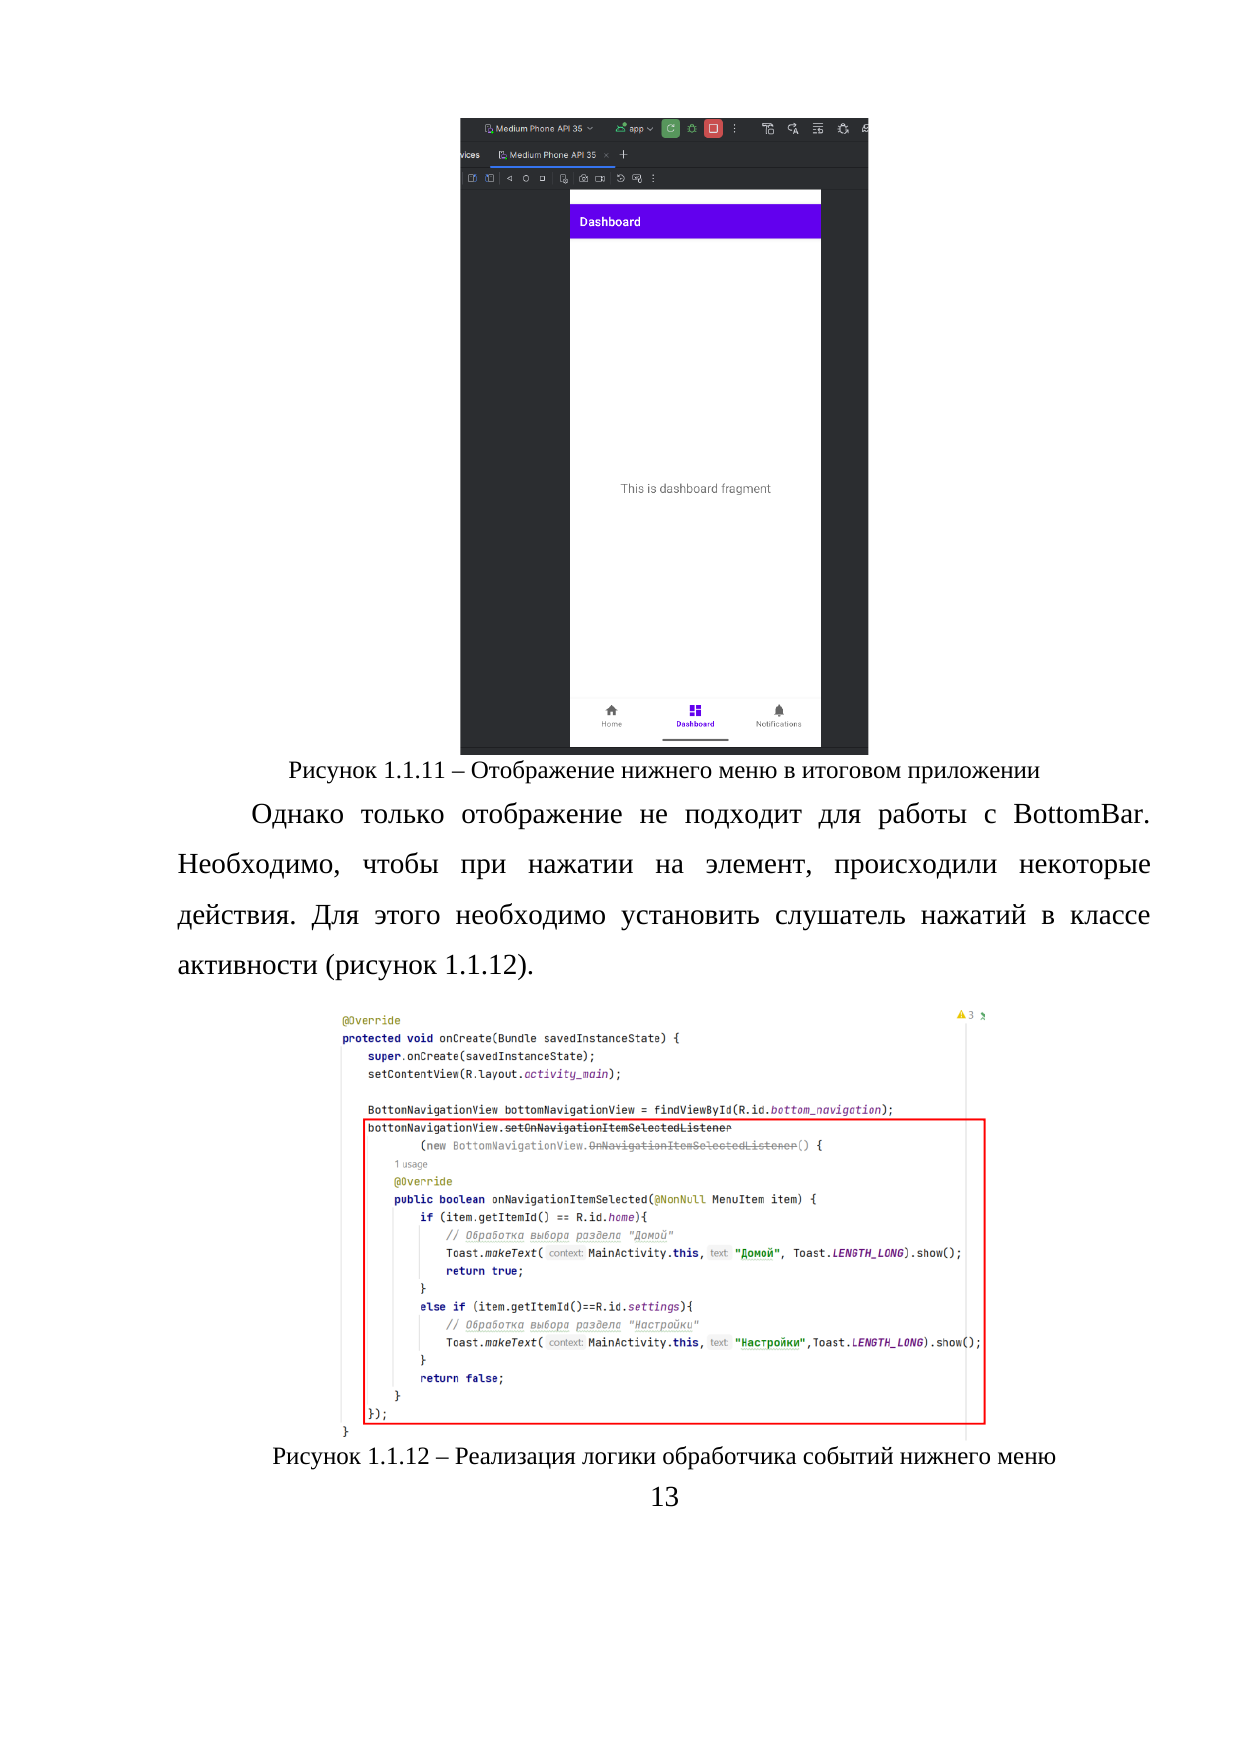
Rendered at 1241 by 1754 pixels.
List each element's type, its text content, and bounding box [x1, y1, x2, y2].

picture [332, 1010, 997, 1441]
picture [460, 118, 869, 755]
text Однако только отображение не подходит для работы с BottomBar. Необходимо, чтобы при нажатии на элемент, происходили некоторые действия. Для этого необходимо установить слушатель нажатий в классе активности (рисунок 1.1.12). [177, 796, 1152, 981]
